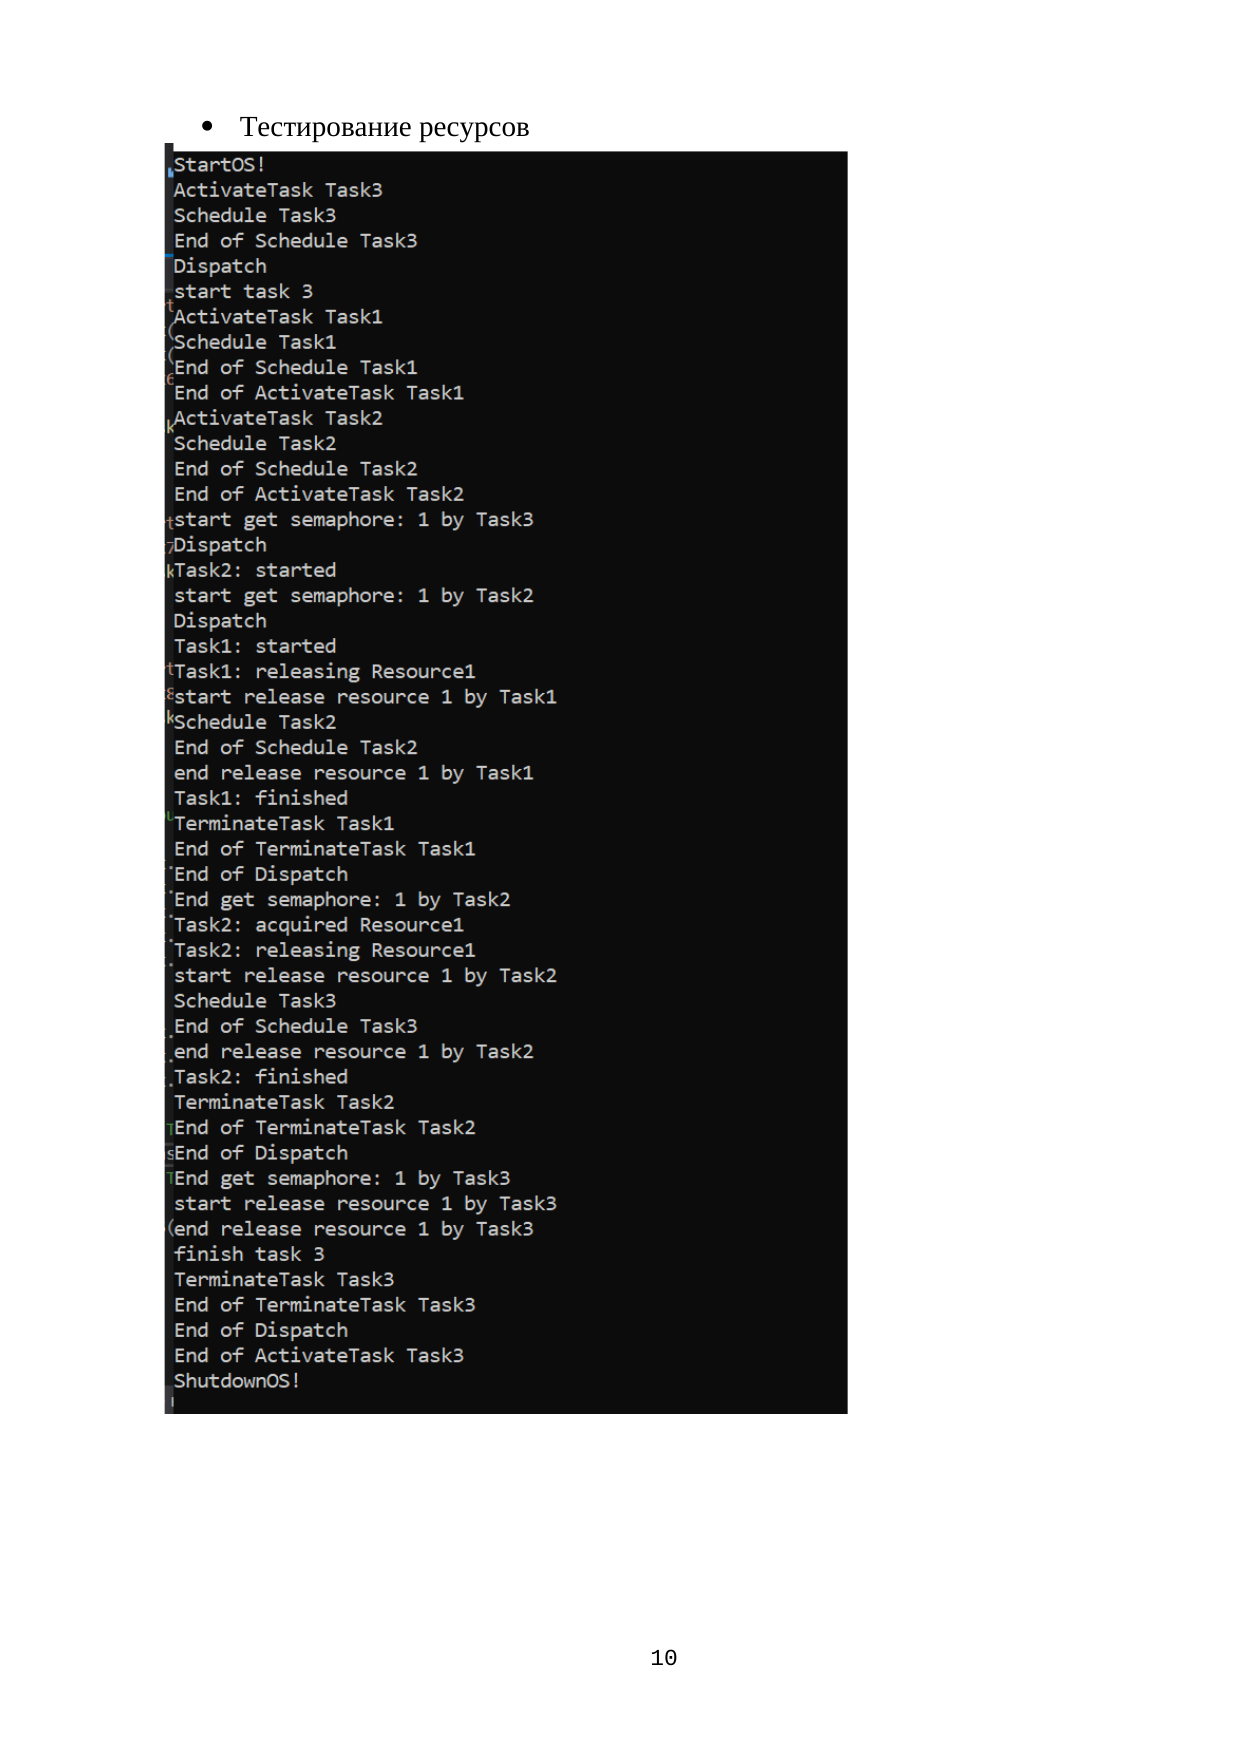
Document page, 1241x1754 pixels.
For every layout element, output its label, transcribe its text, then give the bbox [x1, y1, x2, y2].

list Тестирование ресурсов [202, 108, 1163, 144]
picture [164, 143, 848, 1414]
